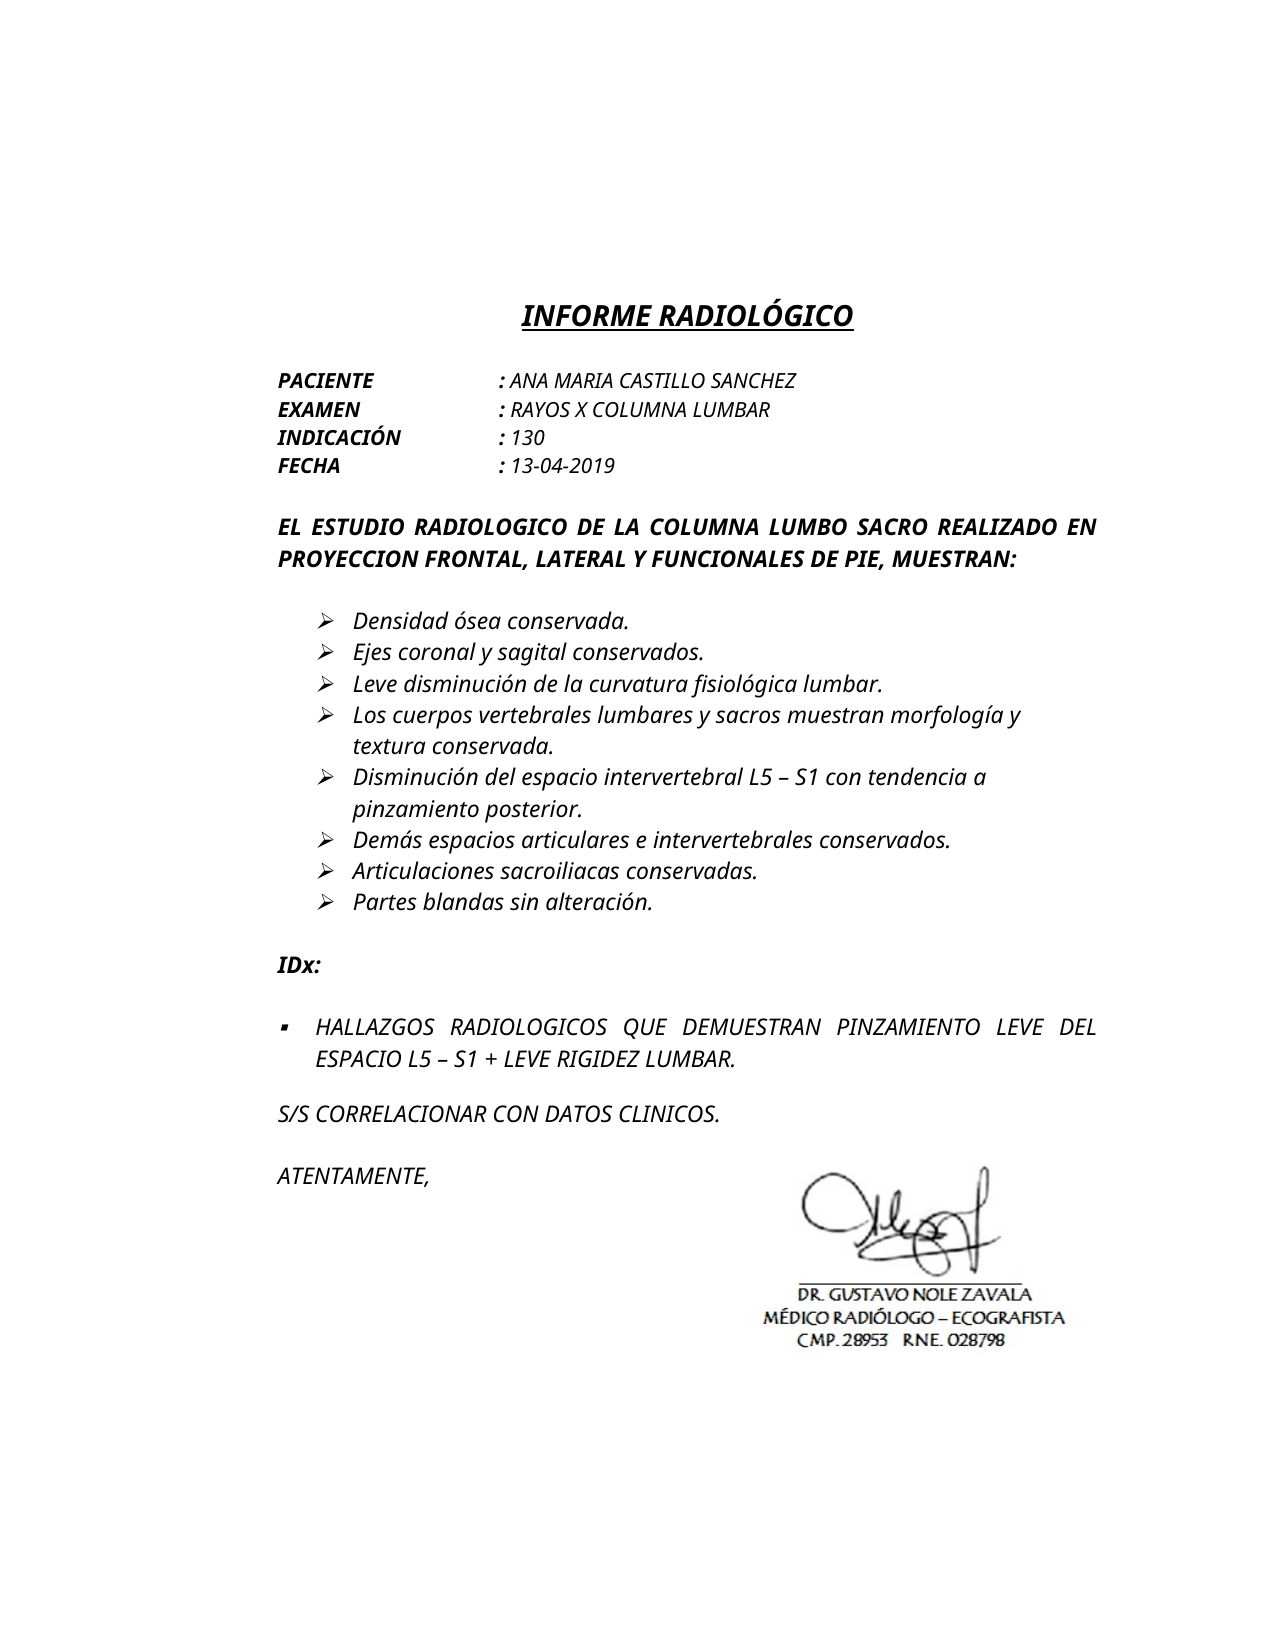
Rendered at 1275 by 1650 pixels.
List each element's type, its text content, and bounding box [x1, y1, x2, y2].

text S/S CORRELACIONAR CON DATOS CLINICOS. [278, 1098, 1098, 1129]
list Demás espacios articulares e intervertebrales conservados. [315, 824, 1098, 855]
text INDICACIÓN : 130 [278, 423, 1098, 452]
list Los cuerpos vertebrales lumbares y sacros muestran morfología y textura conservada. [315, 699, 1098, 761]
title INFORME RADIOLÓGICO [278, 295, 1098, 335]
list Ejes coronal y sagital conservados. [315, 636, 1098, 667]
text FECHA : 13-04-2019 [278, 452, 1098, 480]
list Densidad ósea conservada. [315, 605, 1098, 636]
text IDx: [278, 949, 1098, 980]
text PACIENTE : ANA MARIA CASTILLO SANCHEZ [278, 366, 1098, 395]
text ATENTAMENTE, [278, 1160, 1098, 1191]
subtitle EL ESTUDIO RADIOLOGICO DE LA COLUMNA LUMBO SACRO REALIZADO EN PROYECCION FRONTAL, LATERAL Y FUNCIONALES DE PIE, MUESTRAN: [278, 511, 1098, 574]
text EXAMEN : RAYOS X COLUMNA LUMBAR [278, 395, 1098, 423]
list Articulaciones sacroiliacas conservadas. [315, 855, 1098, 886]
picture [710, 1150, 1099, 1400]
list Disminución del espacio intervertebral L5 – S1 con tendencia a pinzamiento posterior. [315, 761, 1098, 824]
list HALLAZGOS RADIOLOGICOS QUE DEMUESTRAN PINZAMIENTO LEVE DEL ESPACIO L5 – S1 + LEVE RIGIDEZ LUMBAR. [278, 1011, 1098, 1074]
list Leve disminución de la curvatura fisiológica lumbar. [315, 667, 1098, 699]
list Partes blandas sin alteración. [315, 886, 1098, 917]
